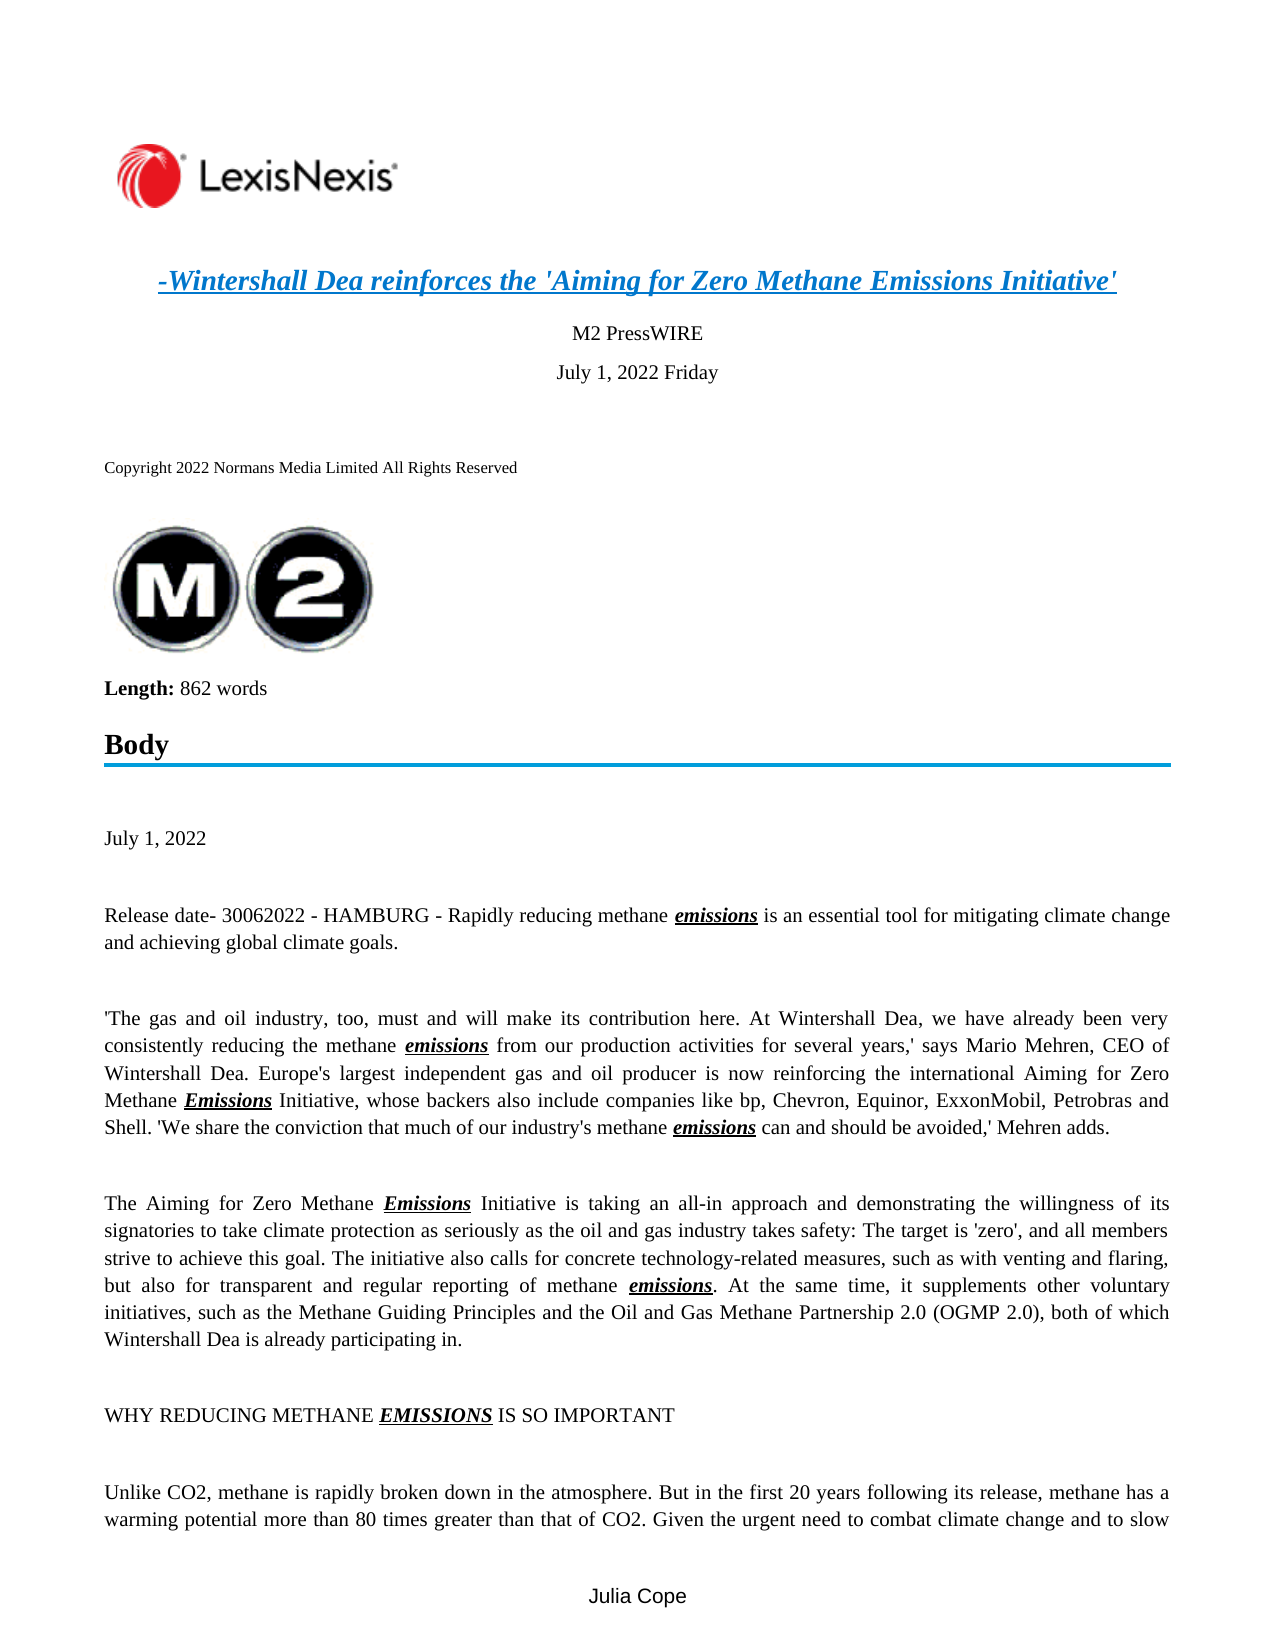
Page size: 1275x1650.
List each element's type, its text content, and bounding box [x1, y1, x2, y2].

text Copyright 2022 Normans Media Limited All Rights Reserved [104, 426, 1171, 477]
text WHY REDUCING METHANE EMISSIONS IS SO IMPORTANT [104, 1400, 1171, 1427]
text The Aiming for Zero Methane Emissions Initiative is taking an all-in approach and demonstrating the willingness of its signatories to take climate protection as seriously as the oil and gas industry takes safety: The target is 'zero', and all members strive to achieve this goal. The initiative also calls for concrete technology-related measures, such as with venting and flaring, but also for transparent and regular reporting of methane emissions. At the same time, it supplements other voluntary initiatives, such as the Methane Guiding Principles and the Oil and Gas Methane Partnership 2.0 (OGMP 2.0), both of which Wintershall Dea is already participating in. [104, 1188, 1171, 1351]
subtitle -Wintershall Dea reinforces the 'Aiming for Zero Methane Emissions Initiative' [104, 261, 1171, 297]
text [104, 1477, 1171, 1531]
text Body [104, 725, 1171, 761]
text 'The gas and oil industry, too, must and will make its contribution here. At Wintershall Dea, we have already been very consistently reducing the methane emissions from our production activities for several years,' says Mario Mehren, CEO of Wintershall Dea. Europe's largest independent gas and oil producer is now reinforcing the international Aiming for Zero Methane Emissions Initiative, whose backers also include companies like bp, Chevron, Equinor, ExxonMobil, Petrobras and Shell. 'We share the conviction that much of our industry's methane emissions can and should be avoided,' Mehren adds. [104, 1003, 1171, 1139]
text July 1, 2022 [104, 823, 1171, 850]
picture [104, 144, 412, 208]
text Length: 862 words [104, 673, 1171, 700]
text Release date- 30062022 - HAMBURG - Rapidly reducing methane emissions is an essential tool for mitigating climate change and achieving global climate goals. [104, 899, 1171, 954]
text July 1, 2022 Friday [104, 357, 1171, 384]
text M2 PressWIRE [104, 318, 1171, 345]
